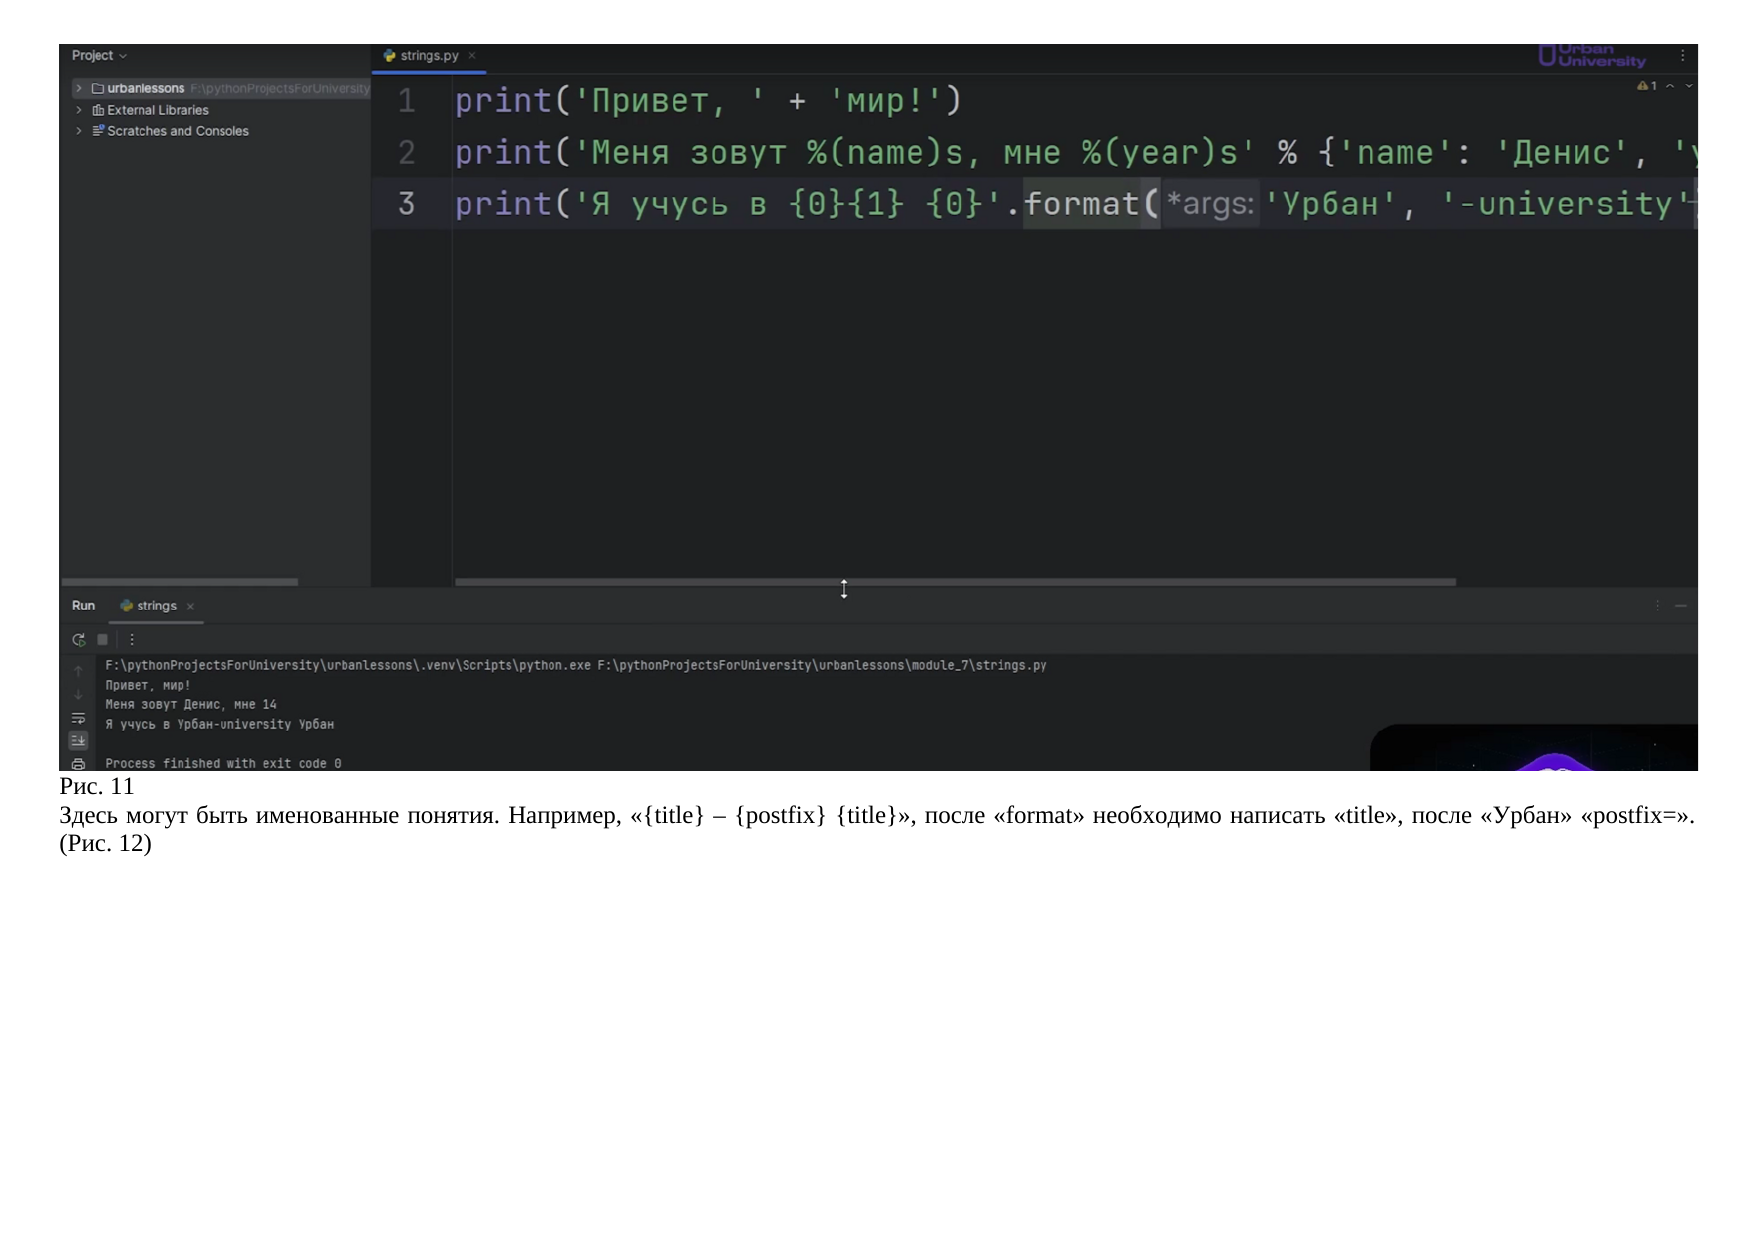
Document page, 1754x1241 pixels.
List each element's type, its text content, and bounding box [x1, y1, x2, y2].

picture [59, 44, 1699, 771]
text Рис. 11 [59, 771, 1698, 800]
text Здесь могут быть именованные понятия. Например, «{title} – {postfix} {title}», после «format» необходимо написать «title», после «Урбан» «postfix=». (Рис. 12) [59, 800, 1698, 857]
